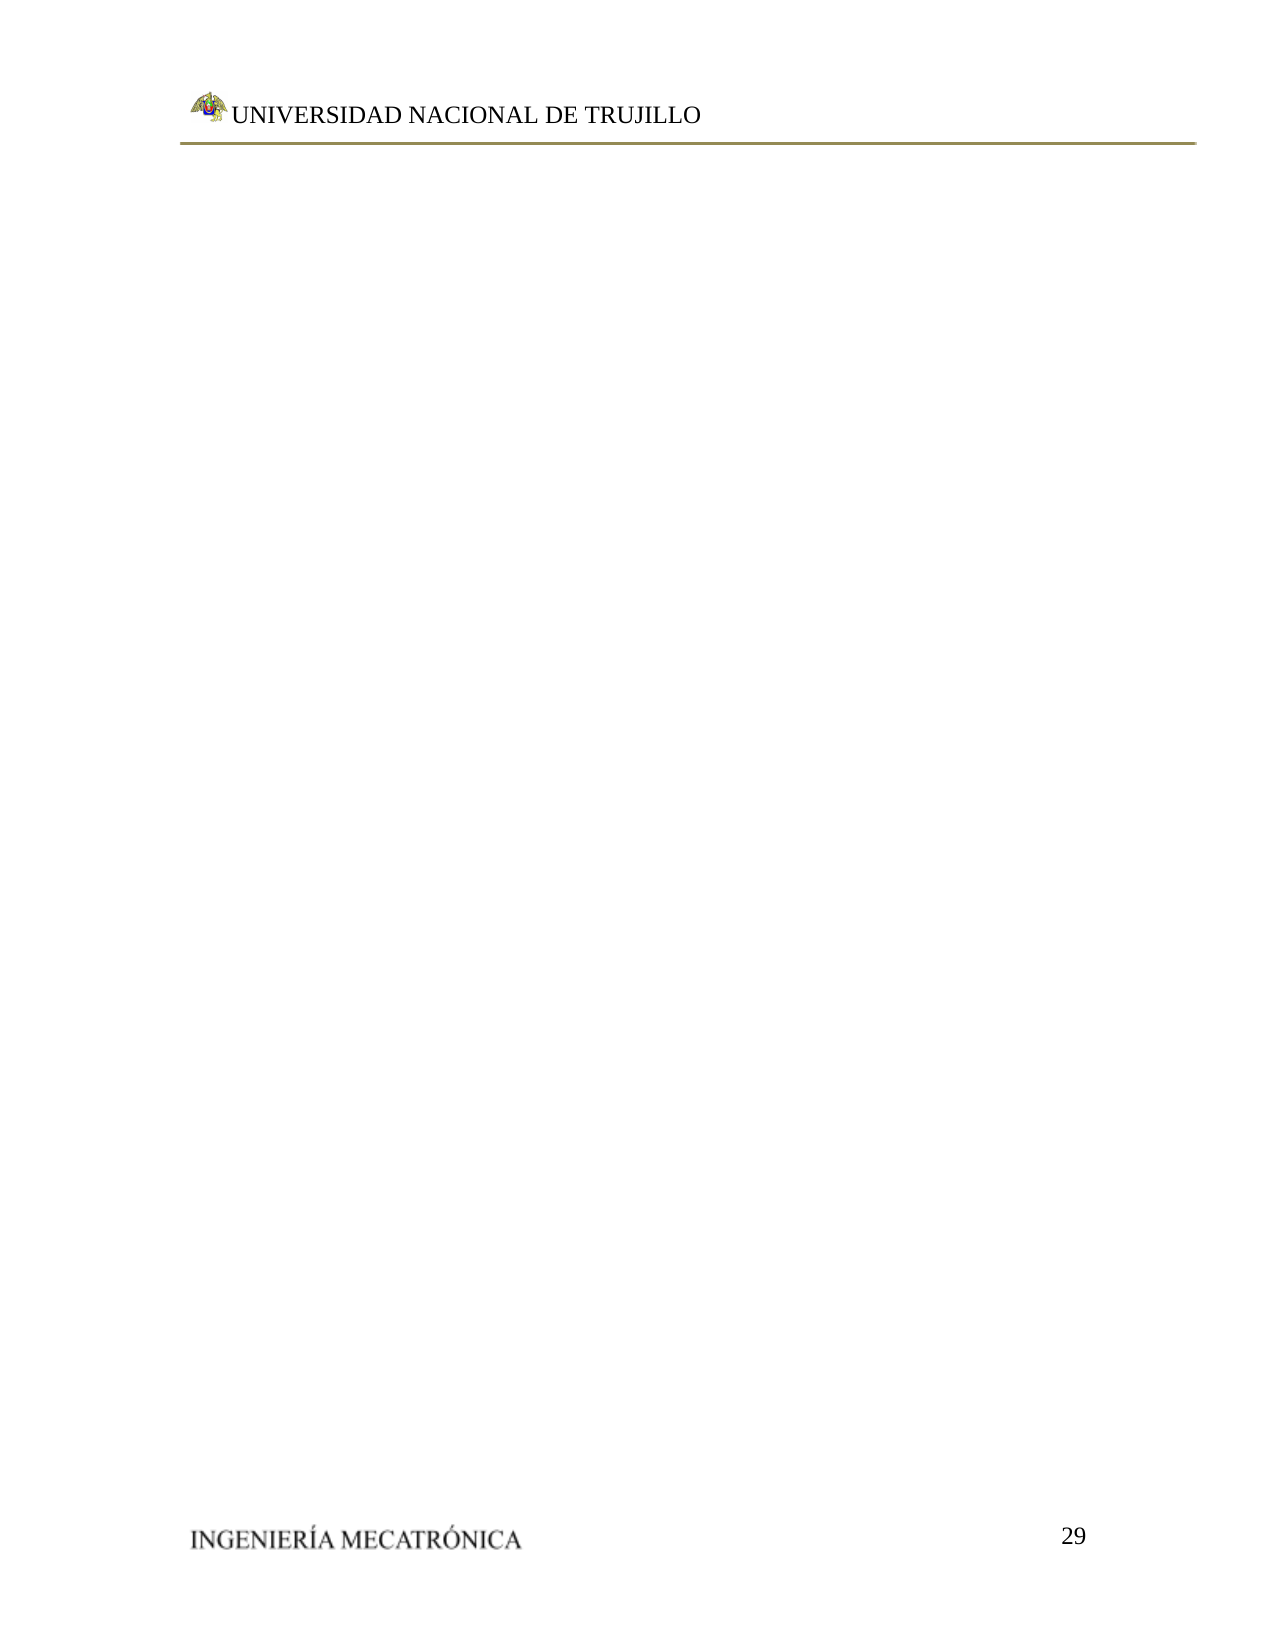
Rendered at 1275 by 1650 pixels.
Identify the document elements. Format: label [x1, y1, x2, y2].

picture [176, 1509, 569, 1570]
picture [190, 91, 228, 123]
